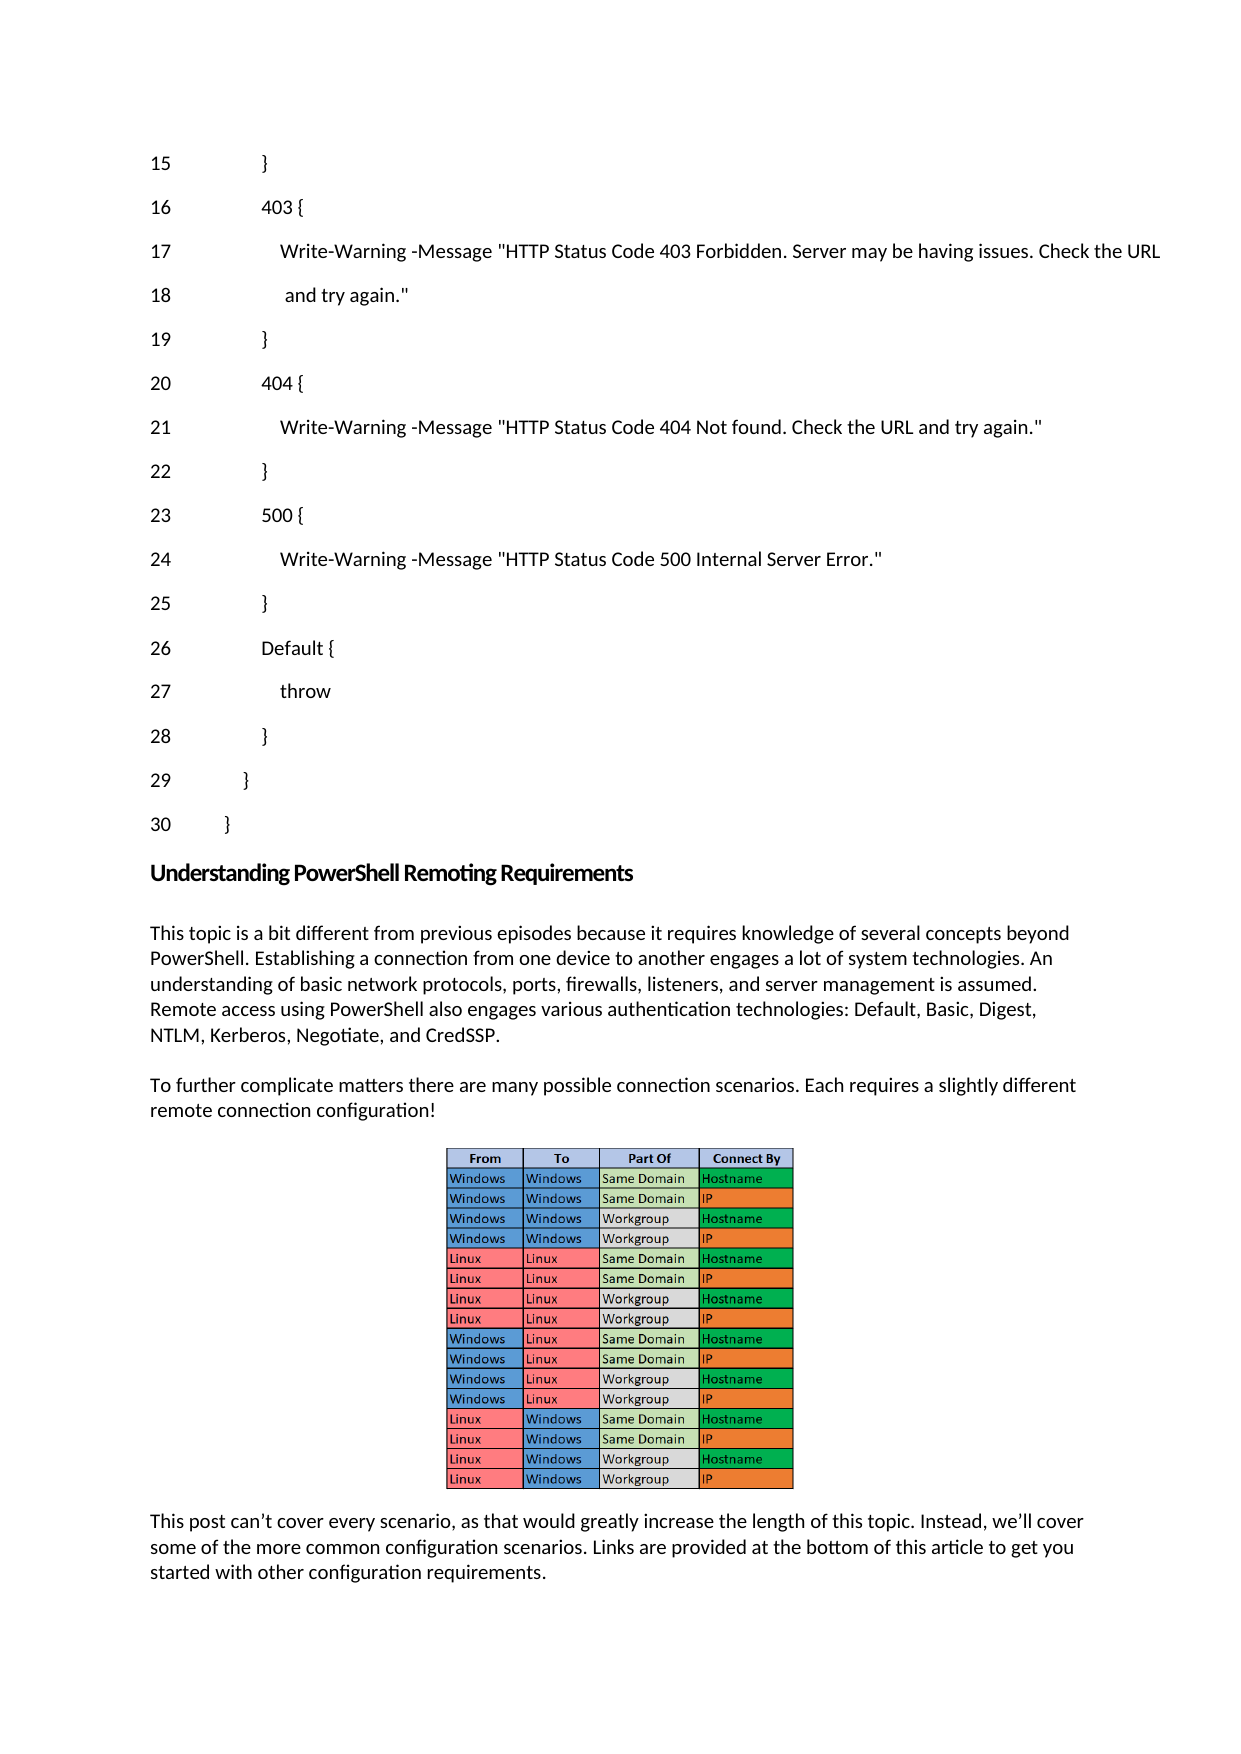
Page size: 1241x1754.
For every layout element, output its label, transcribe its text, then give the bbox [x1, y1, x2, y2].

subtitle Understanding PowerShell Remoting Requirements [150, 855, 1090, 888]
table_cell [150, 150, 224, 855]
picture [446, 1148, 794, 1490]
text This post can’t cover every scenario, as that would greatly increase the length of this topic. Instead, we’ll cover some of the more common configuration scenarios. Links are provided at the bottom of this article to get you started with other configuration requirements. [150, 1509, 1090, 1585]
text This topic is a bit different from previous episodes because it requires knowledge of several concepts beyond PowerShell. Establishing a connection from one device to another engages a lot of system technologies. An understanding of basic network protocols, ports, firewalls, listeners, and server management is assumed. Remote access using PowerShell also engages various authentication technologies: Default, Basic, Digest, NTLM, Kerberos, Negotiate, and CredSSP. [150, 920, 1090, 1047]
text To further complicate matters there are many possible connection scenarios. Each requires a slightly different remote connection configuration! [150, 1072, 1090, 1123]
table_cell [224, 150, 1240, 855]
